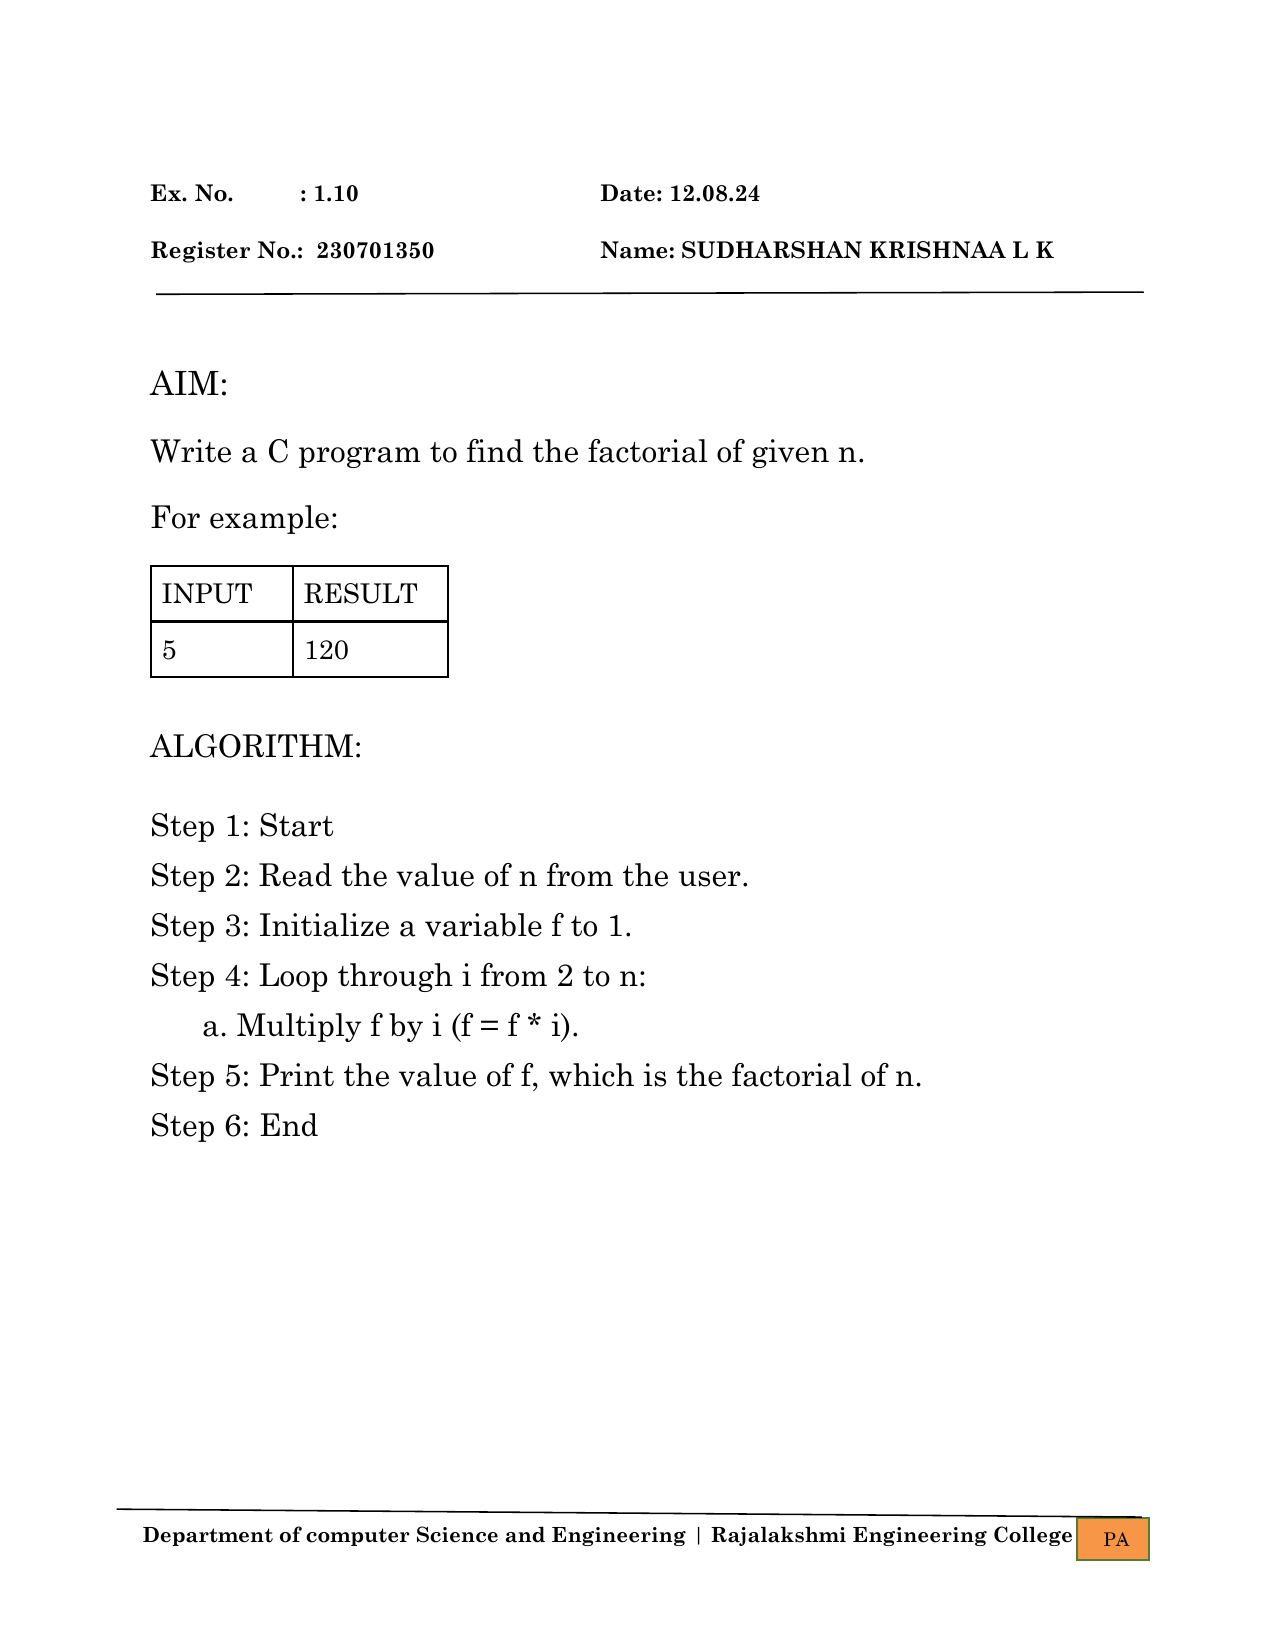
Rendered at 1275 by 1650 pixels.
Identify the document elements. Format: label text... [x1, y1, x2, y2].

text Step 5: Print the value of f, which is the factorial of n. [150, 1056, 1125, 1093]
text Step 6: End [150, 1106, 1125, 1143]
text Step 1: Start [150, 805, 1125, 843]
text ALGORITHM: [150, 727, 1125, 793]
text Step 4: Loop through i from 2 to n: [150, 956, 1125, 993]
text Ex. No. : 1.10 Date: 12.08.24 [150, 179, 1125, 207]
table_header RESULT [294, 567, 447, 620]
text Step 3: Initialize a variable f to 1. [150, 905, 1125, 943]
text Register No.: 230701350 Name: SUDHARSHAN KRISHNAA L K [150, 236, 1125, 263]
text Write a C program to find the factorial of given n. [150, 431, 1125, 469]
table_header INPUT [152, 567, 292, 620]
table_cell 120 [294, 623, 447, 676]
text a. Multiply f by i (f = f * i). [150, 1006, 1125, 1043]
text AIM: [150, 362, 1125, 402]
text For example: [150, 498, 1125, 536]
table_cell 5 [152, 623, 292, 676]
text Step 2: Read the value of n from the user. [150, 855, 1125, 893]
